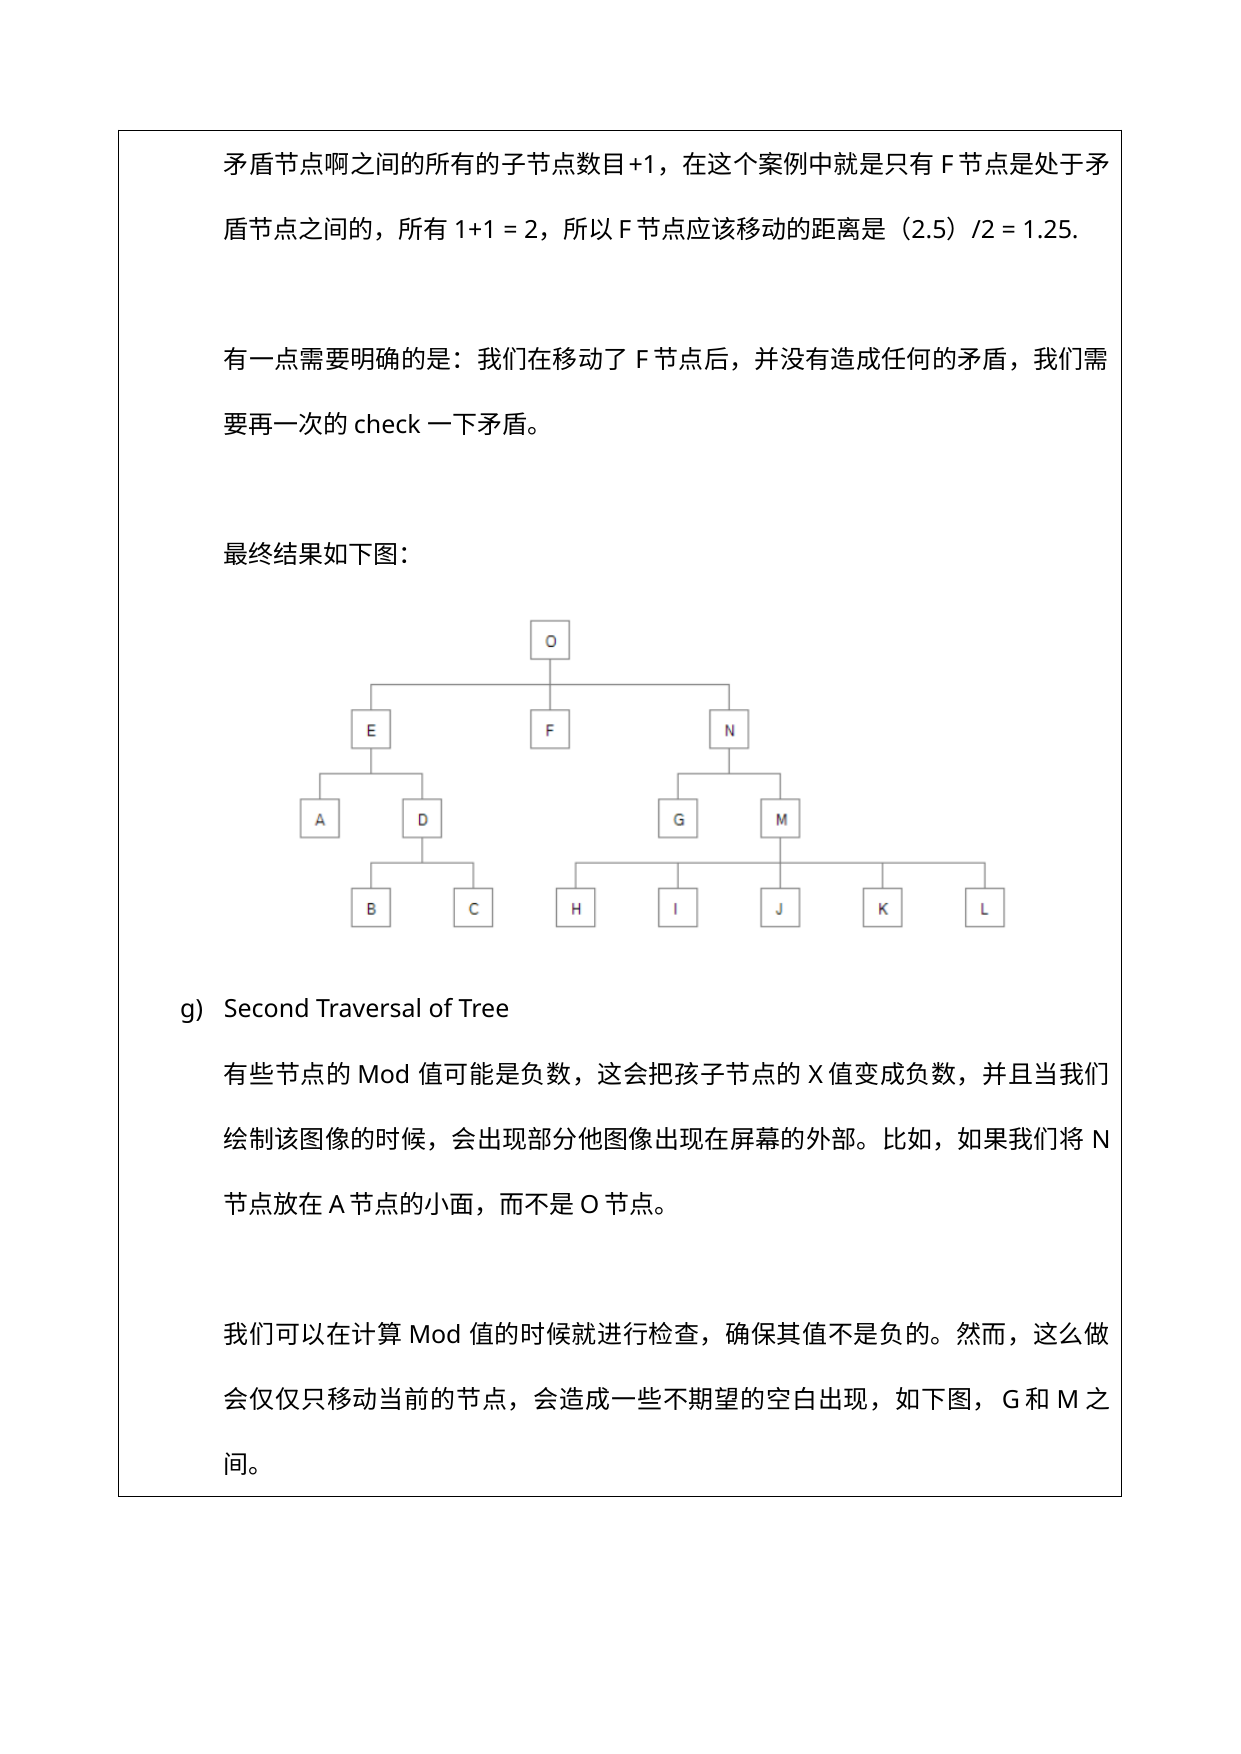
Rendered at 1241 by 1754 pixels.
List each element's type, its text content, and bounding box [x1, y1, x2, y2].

picture [282, 585, 1052, 952]
